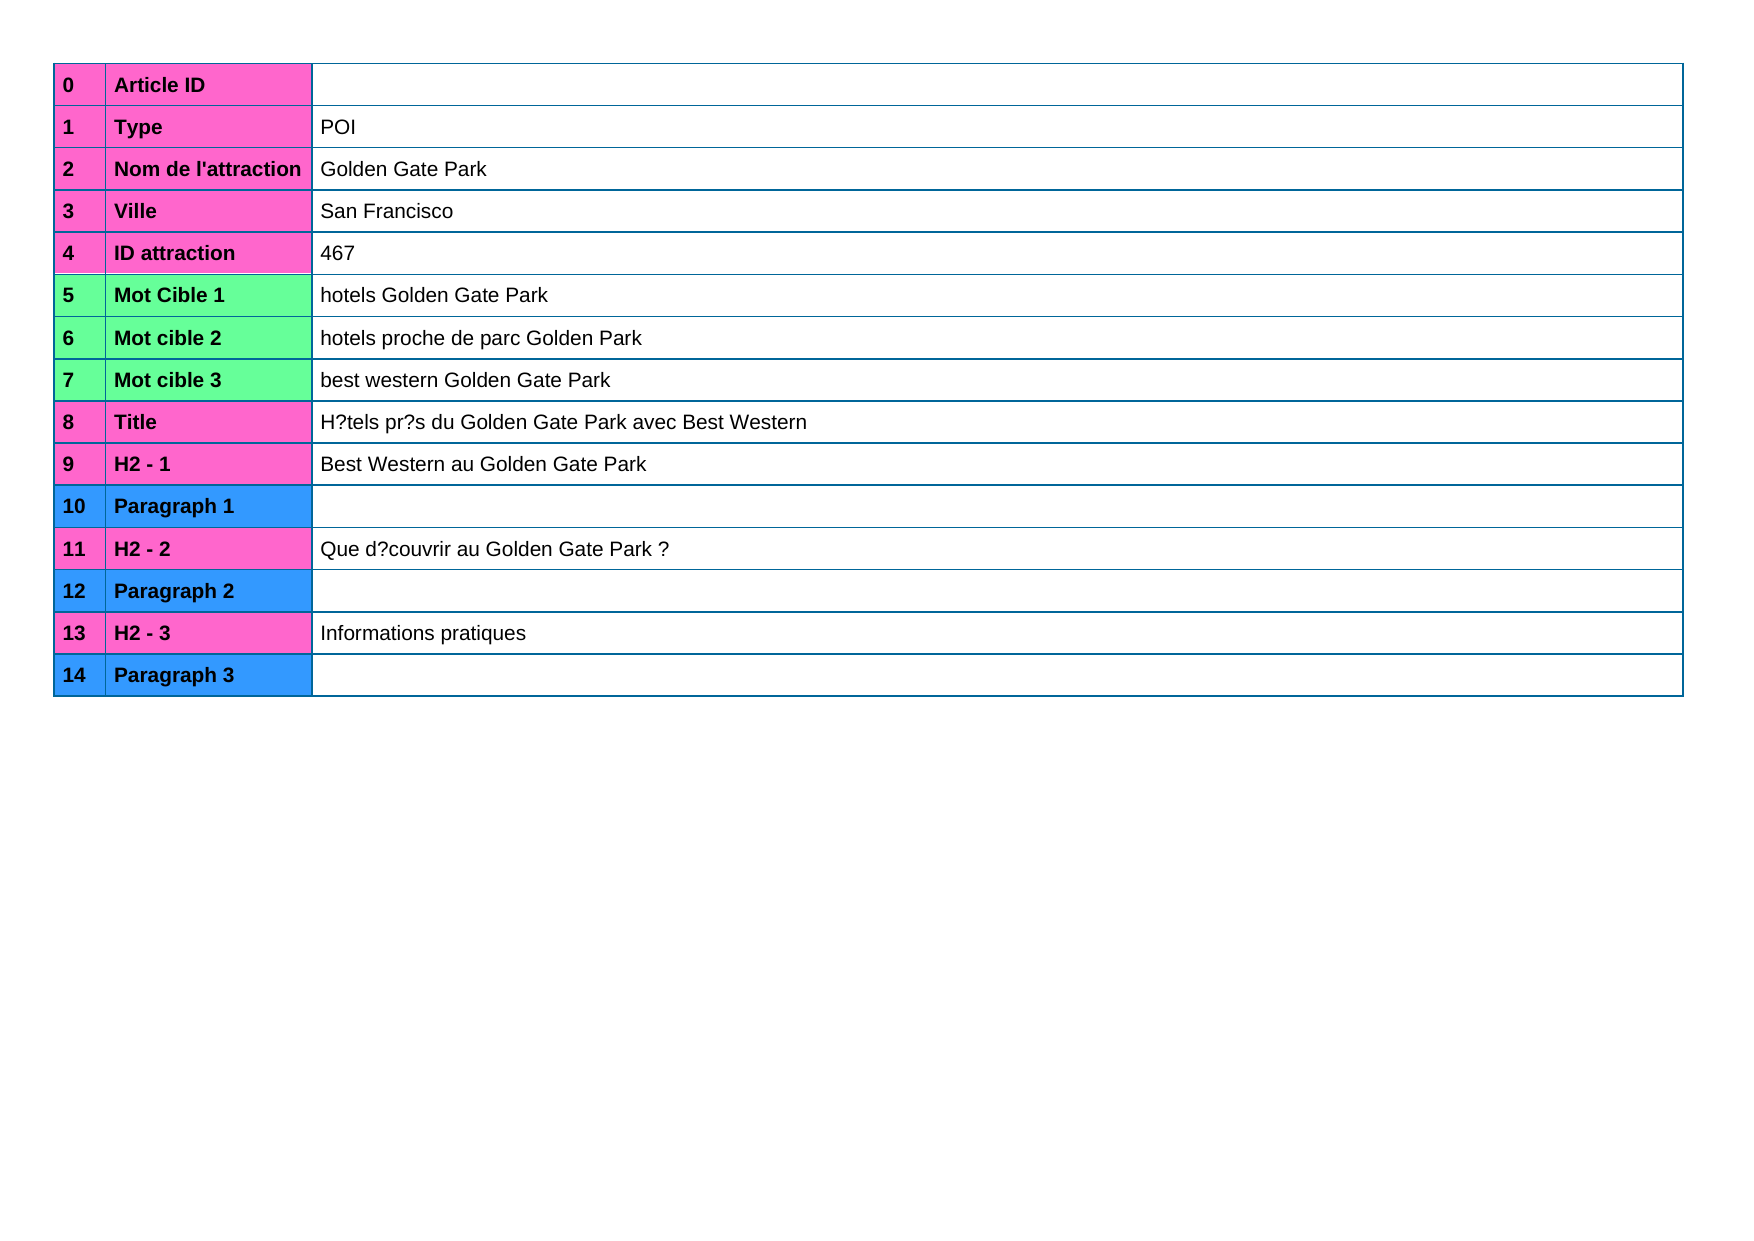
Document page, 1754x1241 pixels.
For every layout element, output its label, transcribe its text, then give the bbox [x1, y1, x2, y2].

table_cell San Francisco [313, 191, 1682, 231]
table_cell 467 [313, 233, 1682, 273]
table_cell Paragraph 2 [106, 570, 311, 611]
table_cell 8 [55, 402, 105, 442]
table_cell best western Golden Gate Park [313, 360, 1682, 400]
table_cell 4 [55, 233, 105, 273]
table_cell [313, 655, 1682, 695]
table_cell 5 [55, 275, 105, 316]
table_cell H?tels pr?s du Golden Gate Park avec Best Western [313, 402, 1682, 442]
table_cell 2 [55, 148, 105, 189]
table_header [313, 64, 1682, 105]
table_cell 13 [55, 613, 105, 653]
table_cell Golden Gate Park [313, 148, 1682, 189]
table_cell [313, 486, 1682, 527]
table_cell hotels proche de parc Golden Park [313, 317, 1682, 358]
table_cell H2 - 1 [106, 444, 311, 484]
table_cell POI [313, 106, 1682, 147]
table_cell Que d?couvrir au Golden Gate Park ? [313, 528, 1682, 569]
table_cell Best Western au Golden Gate Park [313, 444, 1682, 484]
table_header Article ID [106, 64, 311, 105]
table_cell Paragraph 3 [106, 655, 311, 695]
table_cell Mot cible 2 [106, 317, 311, 358]
table_cell H2 - 2 [106, 528, 311, 569]
table_cell ID attraction [106, 233, 311, 273]
table_cell 11 [55, 528, 105, 569]
table_cell Informations pratiques [313, 613, 1682, 653]
table_cell Nom de l'attraction [106, 148, 311, 189]
table_cell [313, 570, 1682, 611]
table_cell Mot cible 3 [106, 360, 311, 400]
table_cell 9 [55, 444, 105, 484]
table_cell 1 [55, 106, 105, 147]
table_cell Paragraph 1 [106, 486, 311, 527]
table_cell Type [106, 106, 311, 147]
table_cell hotels Golden Gate Park [313, 275, 1682, 316]
table_cell 6 [55, 317, 105, 358]
table_cell H2 - 3 [106, 613, 311, 653]
table_cell 12 [55, 570, 105, 611]
table_cell 14 [55, 655, 105, 695]
table_cell 3 [55, 191, 105, 231]
table_cell Mot Cible 1 [106, 275, 311, 316]
table_cell 10 [55, 486, 105, 527]
table_cell Title [106, 402, 311, 442]
table_header 0 [55, 64, 105, 105]
table_cell Ville [106, 191, 311, 231]
table_cell 7 [55, 360, 105, 400]
